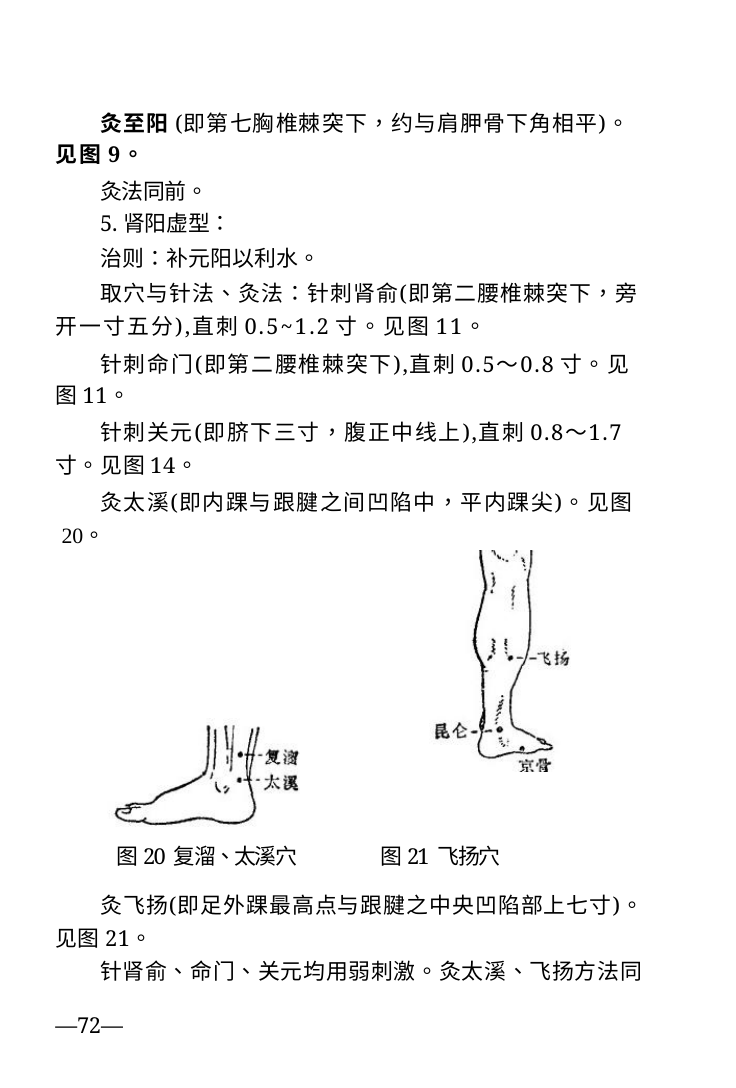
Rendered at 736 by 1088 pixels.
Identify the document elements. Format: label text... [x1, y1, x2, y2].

text 取穴与针法、灸法：针刺肾俞(即第二腰椎棘突下，旁 开一寸五分),直刺0.5~1.2寸。见图11。 [55, 278, 643, 341]
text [55, 956, 644, 986]
text 灸至阳 (即第七胸椎棘突下，约与肩胛骨下角相平)。 见图9。 [55, 108, 639, 168]
text 灸飞扬(即足外踝最高点与跟腱之中央凹陷部上七寸)。 见图21。 [55, 890, 651, 953]
text 5. 肾阳虚型： [100, 209, 651, 237]
text 灸太溪(即内踝与跟腱之间凹陷中，平内踝尖)。见图 20。 [61, 487, 642, 550]
picture [429, 550, 571, 772]
text 治则：补元阳以利水。 [100, 245, 651, 272]
text 图20 复溜、太溪穴 图21 飞扬穴 [117, 842, 651, 870]
text 灸法同前。 [100, 177, 651, 204]
text 针刺关元(即脐下三寸，腹正中线上),直刺0.8～1.7 寸。见图14。 [55, 417, 637, 480]
text 针刺命门(即第二腰椎棘突下),直刺0.5～0.8寸。见 图11。 [55, 349, 641, 410]
picture [107, 718, 300, 828]
